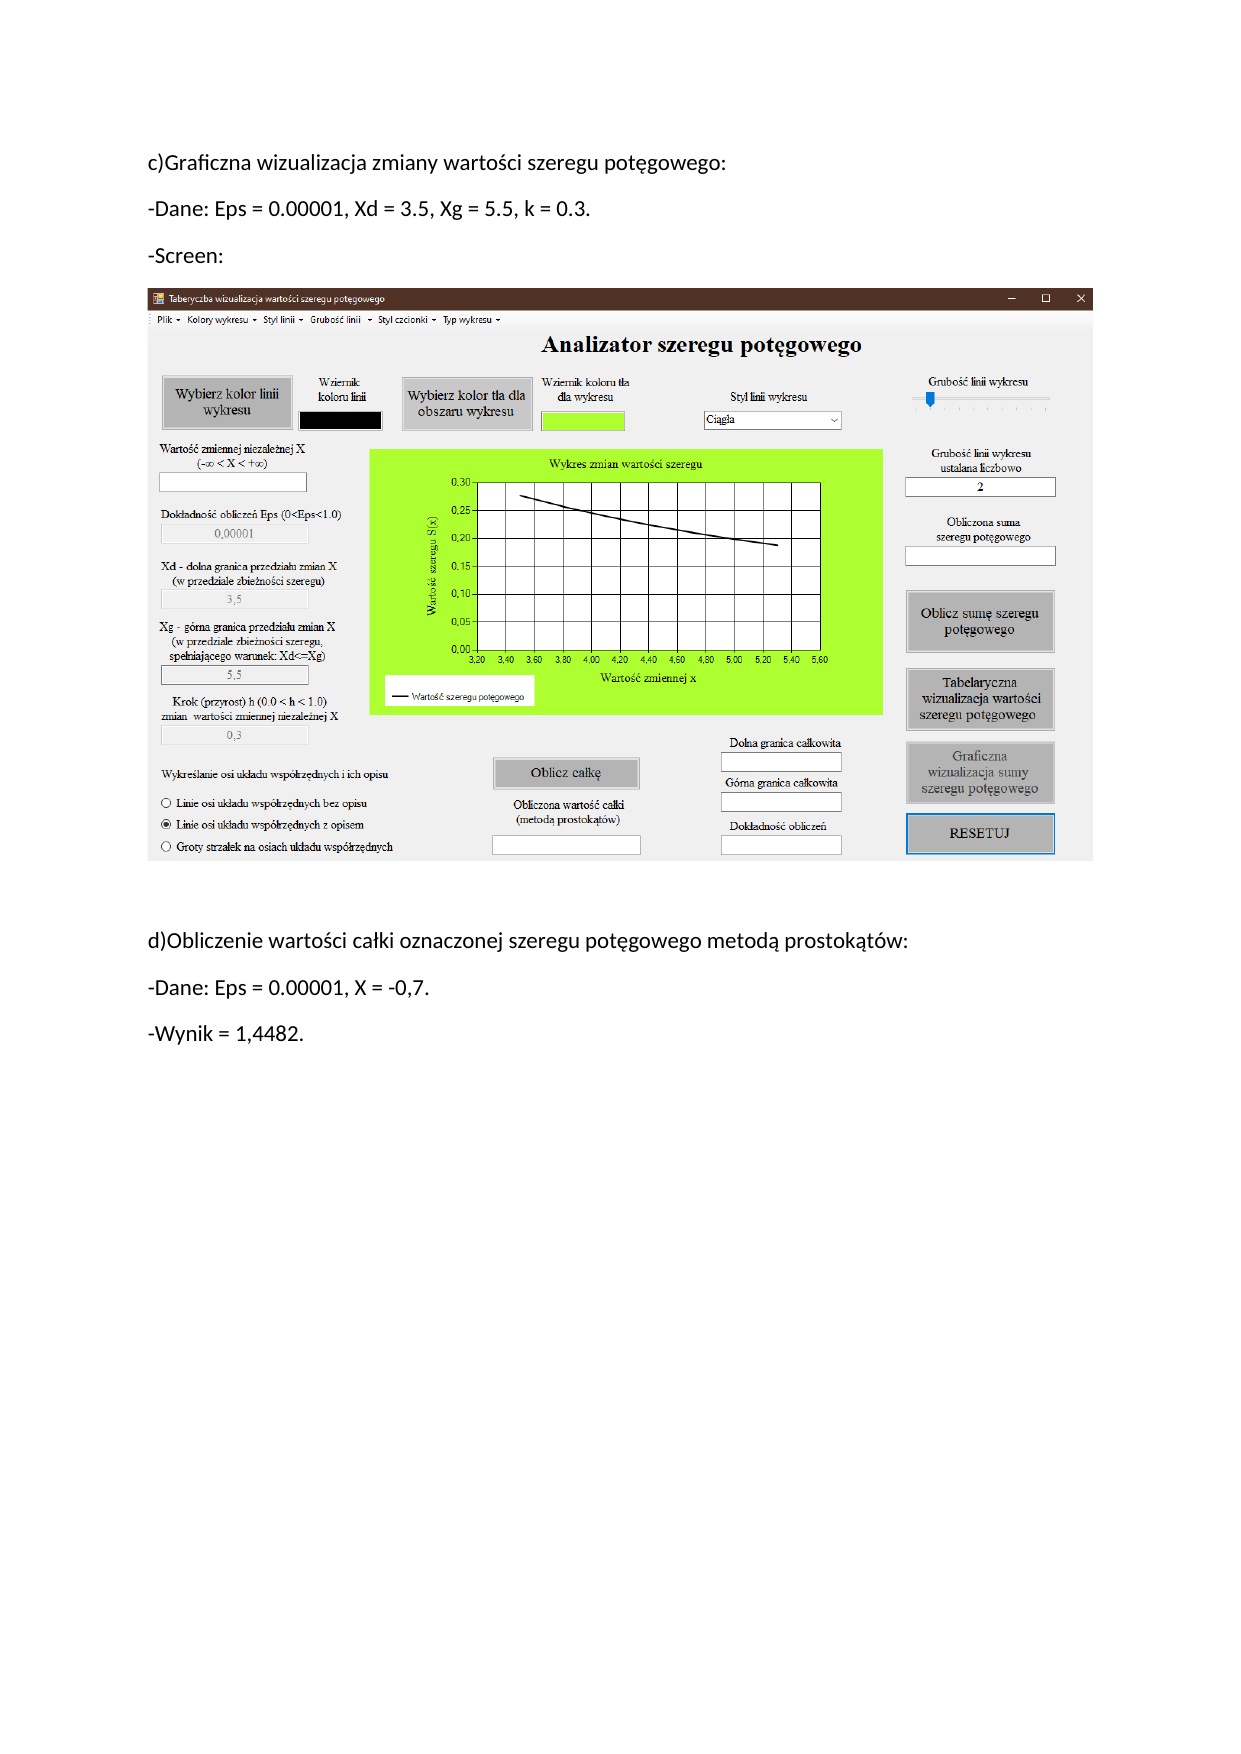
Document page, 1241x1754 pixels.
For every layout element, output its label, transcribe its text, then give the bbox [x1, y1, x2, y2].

text -Dane: Eps = 0.00001, Xd = 3.5, Xg = 5.5, k = 0.3. [148, 194, 1093, 222]
text c)Graficzna wizualizacja zmiany wartości szeregu potęgowego: [148, 148, 1093, 176]
picture [147, 288, 1093, 861]
text -Screen: [148, 241, 1093, 269]
text d)Obliczenie wartości całki oznaczonej szeregu potęgowego metodą prostokątów: [148, 926, 1093, 954]
text -Wynik = 1,4482. [148, 1019, 1093, 1048]
text -Dane: Eps = 0.00001, X = -0,7. [148, 973, 1093, 1001]
